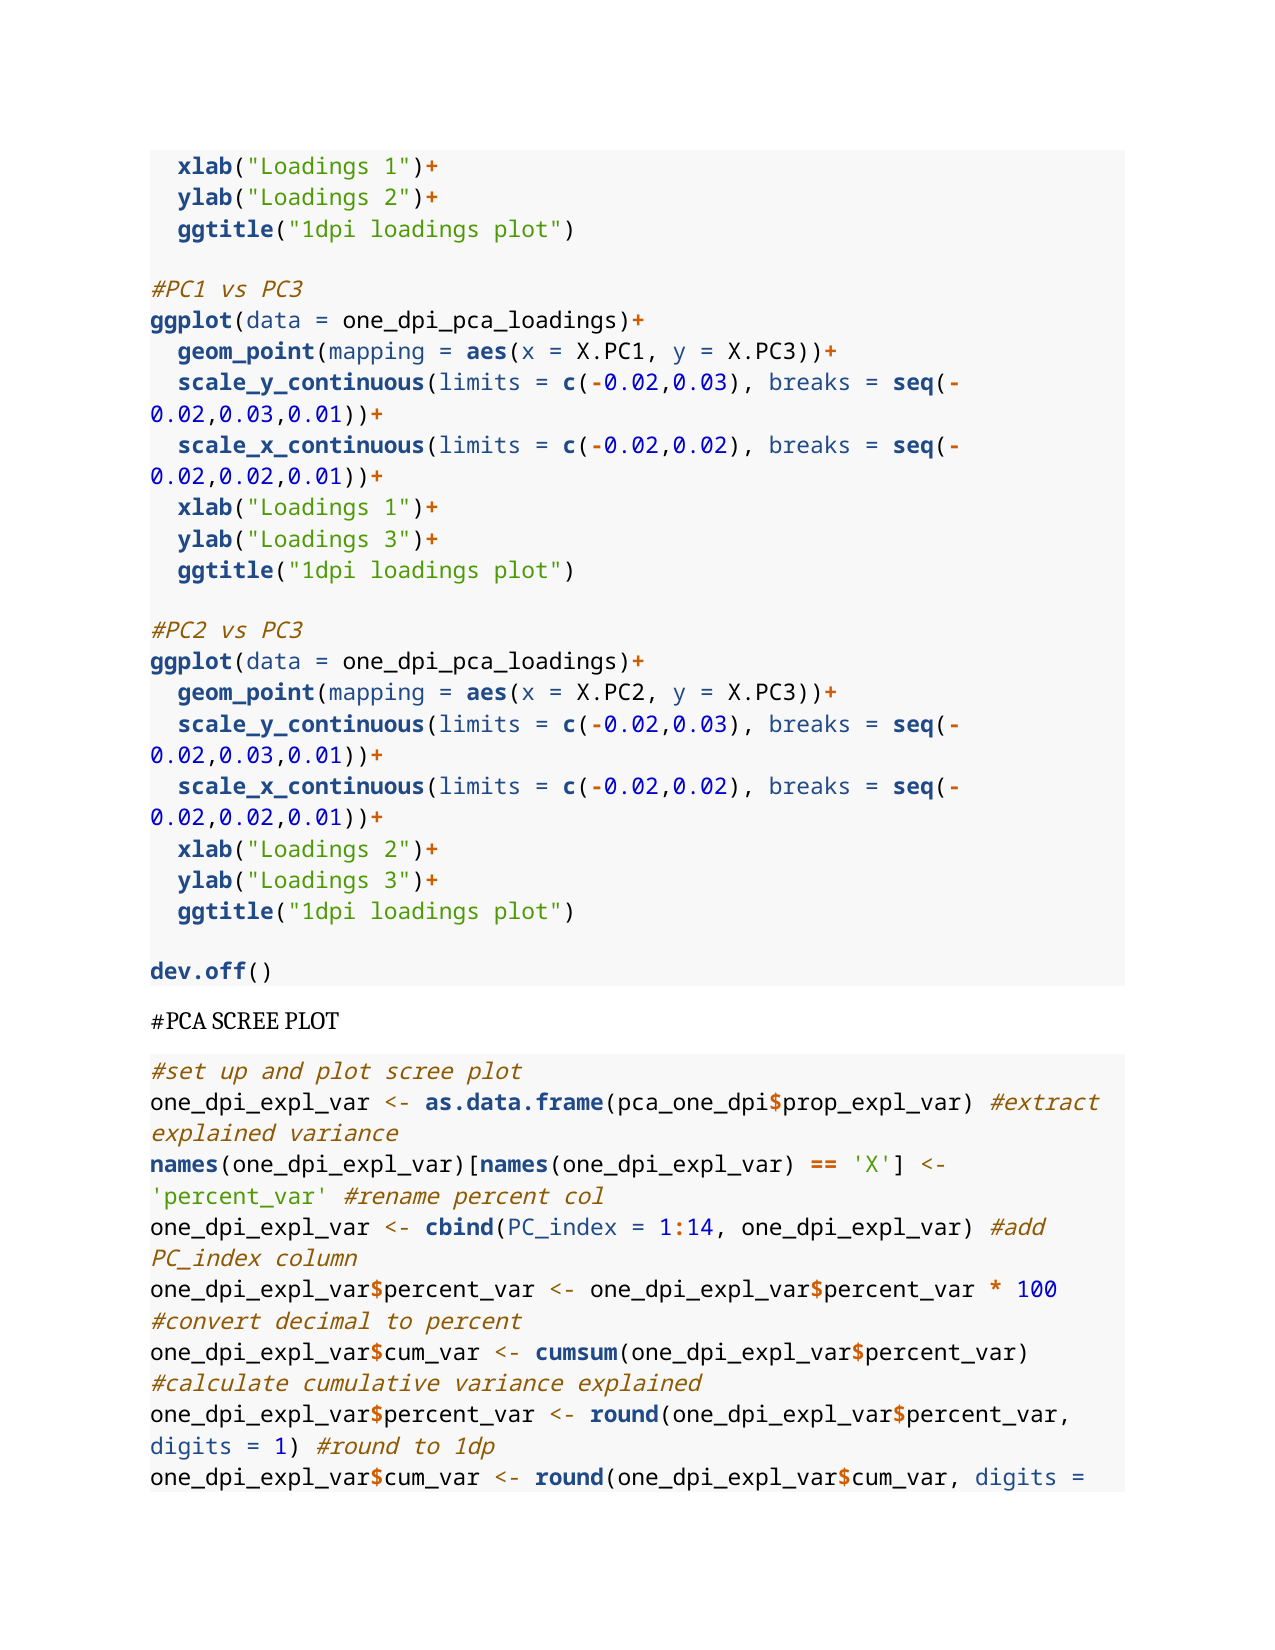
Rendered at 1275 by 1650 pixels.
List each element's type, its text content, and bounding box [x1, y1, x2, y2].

text #PCA SCREE PLOT [150, 1007, 1125, 1036]
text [150, 150, 1125, 986]
